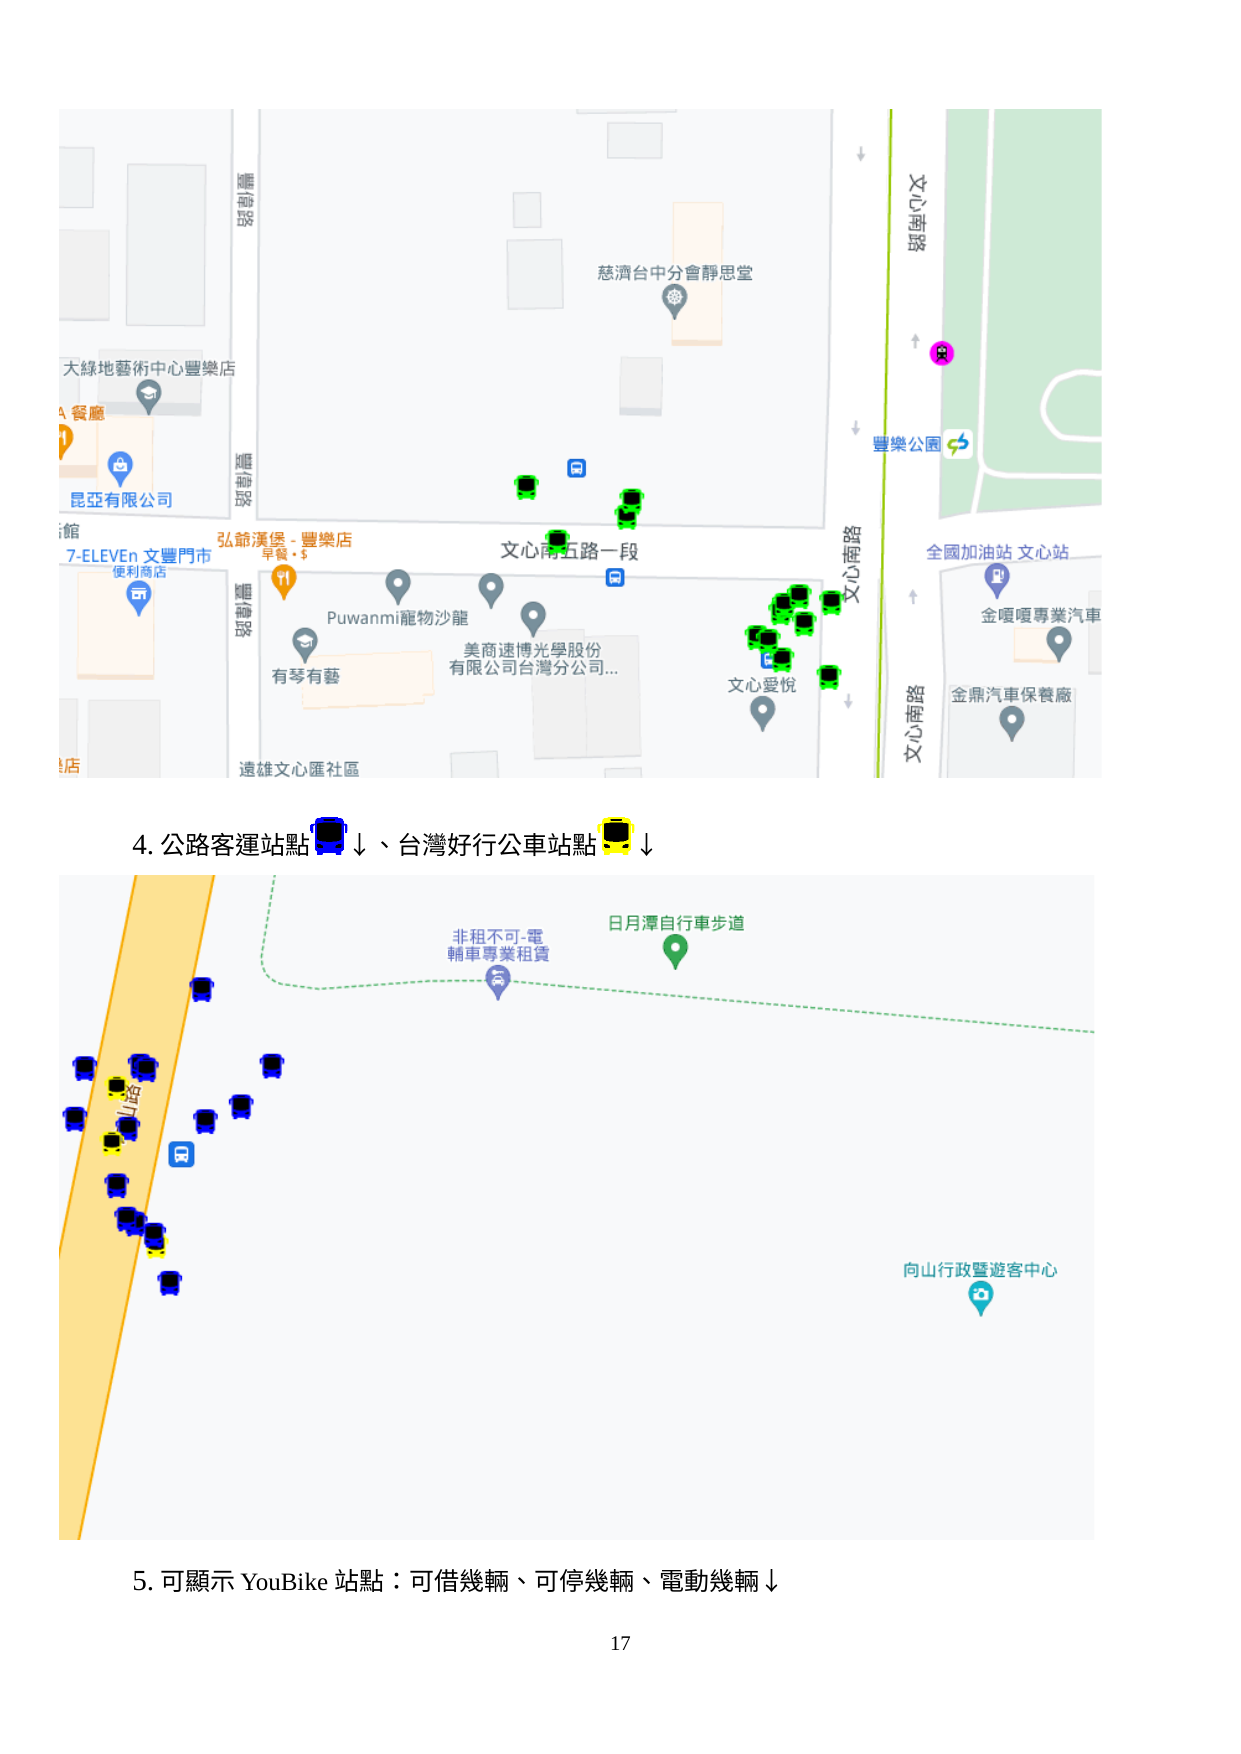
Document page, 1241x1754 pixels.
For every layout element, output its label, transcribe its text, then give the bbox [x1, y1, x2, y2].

picture [597, 817, 635, 855]
text 5. 可顯示YouBike 站點：可借幾輛、可停幾輛、電動幾輛↓ [59, 1562, 1181, 1598]
picture [310, 817, 348, 855]
text 4. 公路客運站點↓、台灣好行公車站點↓ [59, 817, 1181, 862]
picture [59, 109, 1102, 778]
picture [59, 875, 1095, 1540]
